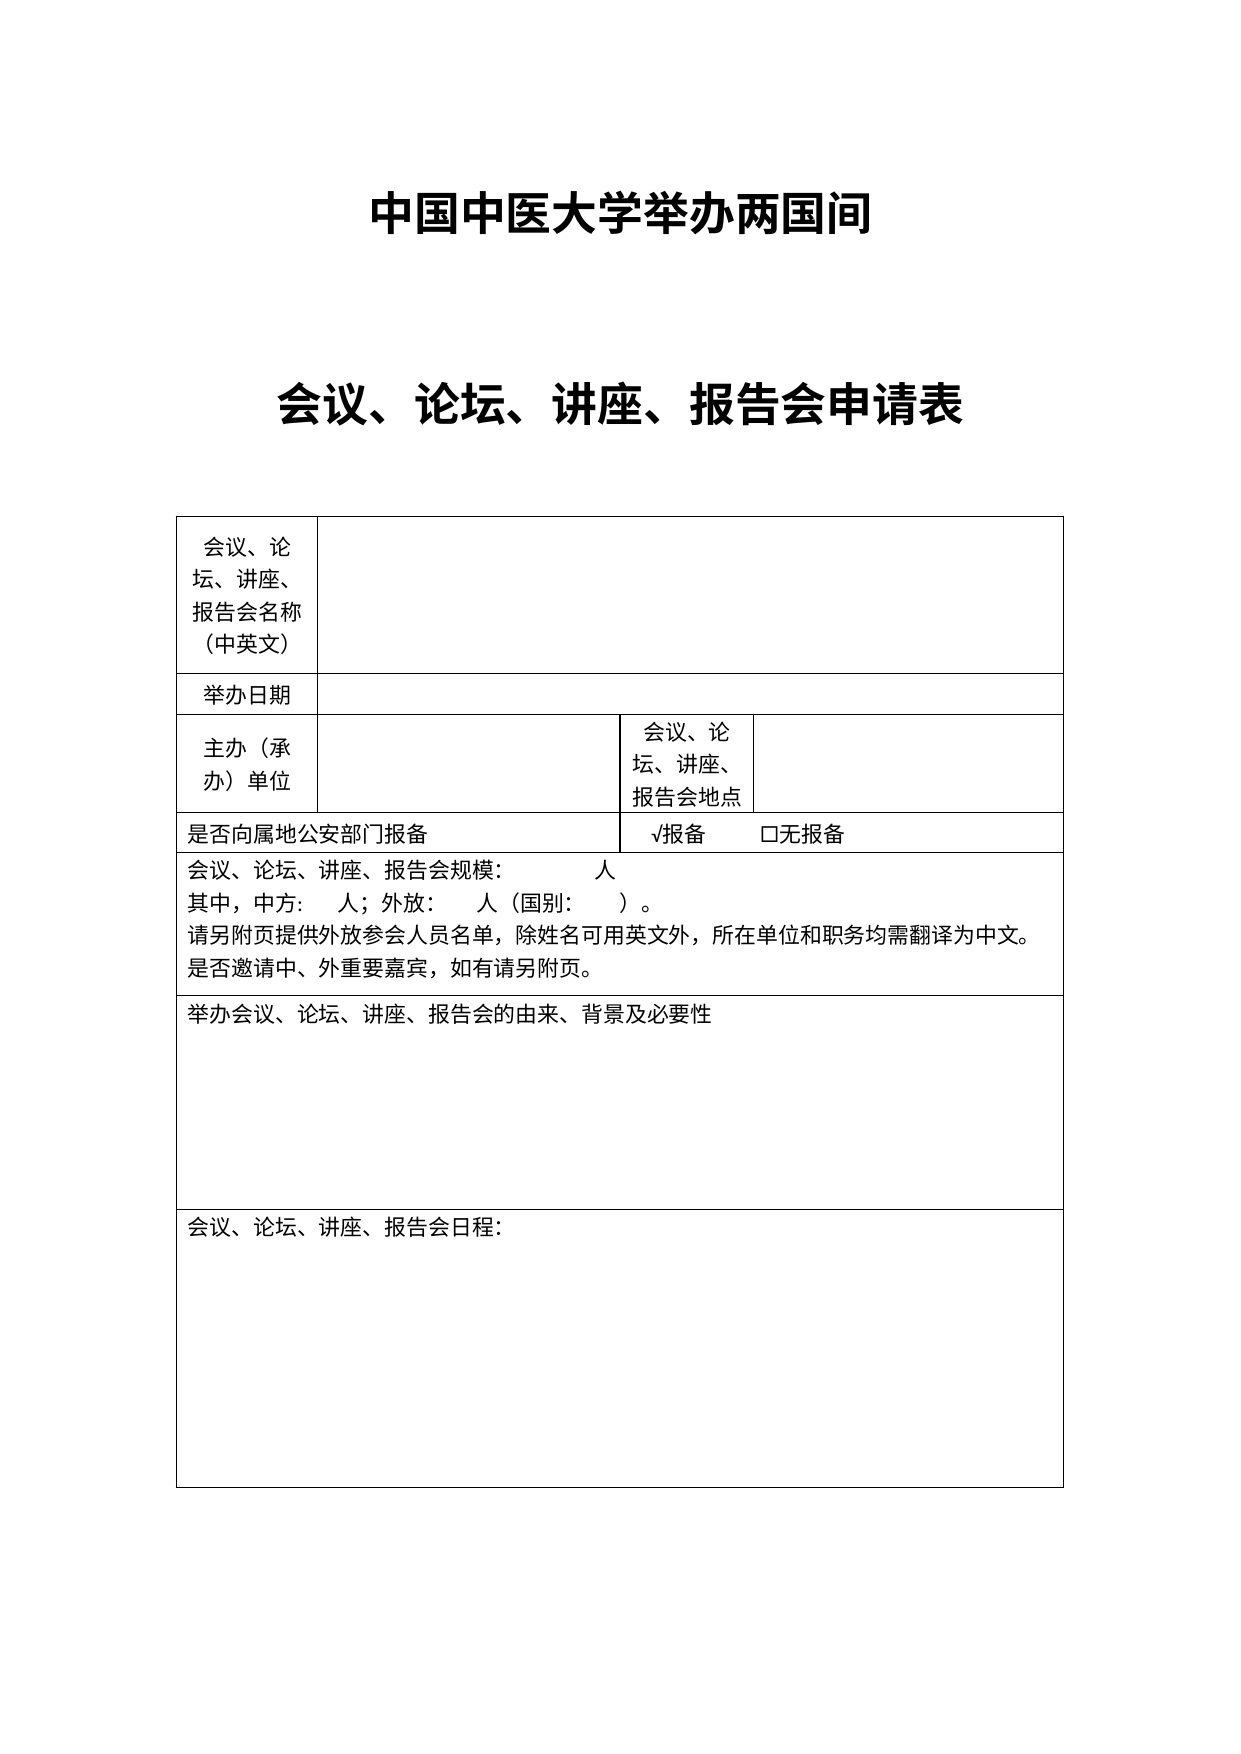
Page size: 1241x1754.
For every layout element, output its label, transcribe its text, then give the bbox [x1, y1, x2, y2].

table_cell 会议、论坛、讲座、报告会日程： [177, 1210, 1063, 1487]
table_cell [318, 715, 619, 812]
table_header [318, 517, 1063, 673]
table_cell [754, 715, 1063, 812]
table_cell 是否向属地公安部门报备 [177, 813, 619, 852]
table_header 会议、论坛、讲座、报告会名称 （中英文） [177, 517, 317, 673]
table_cell [318, 674, 1063, 713]
table_cell √报备 无报备 [621, 813, 1063, 852]
table_cell 会议、论坛、讲座、报告会地点 [621, 715, 753, 812]
table_cell 举办日期 [177, 674, 317, 713]
table_cell 会议、论坛、讲座、报告会规模： 人 其中，中方: 人；外放： 人（国别： ）。 请另附页提供外放参会人员名单，除姓名可用英文外，所在单位和职务均需翻译为中文。 是否邀请中、外重要嘉宾，如有请另附页。 [177, 853, 1063, 995]
table_cell 主办（承办）单位 [177, 715, 317, 812]
subtitle 会议、论坛、讲座、报告会申请表 [187, 352, 1053, 450]
subtitle 中国中医大学举办两国间 [187, 162, 1053, 259]
table_cell 举办会议、论坛、讲座、报告会的由来、背景及必要性 [177, 996, 1063, 1208]
